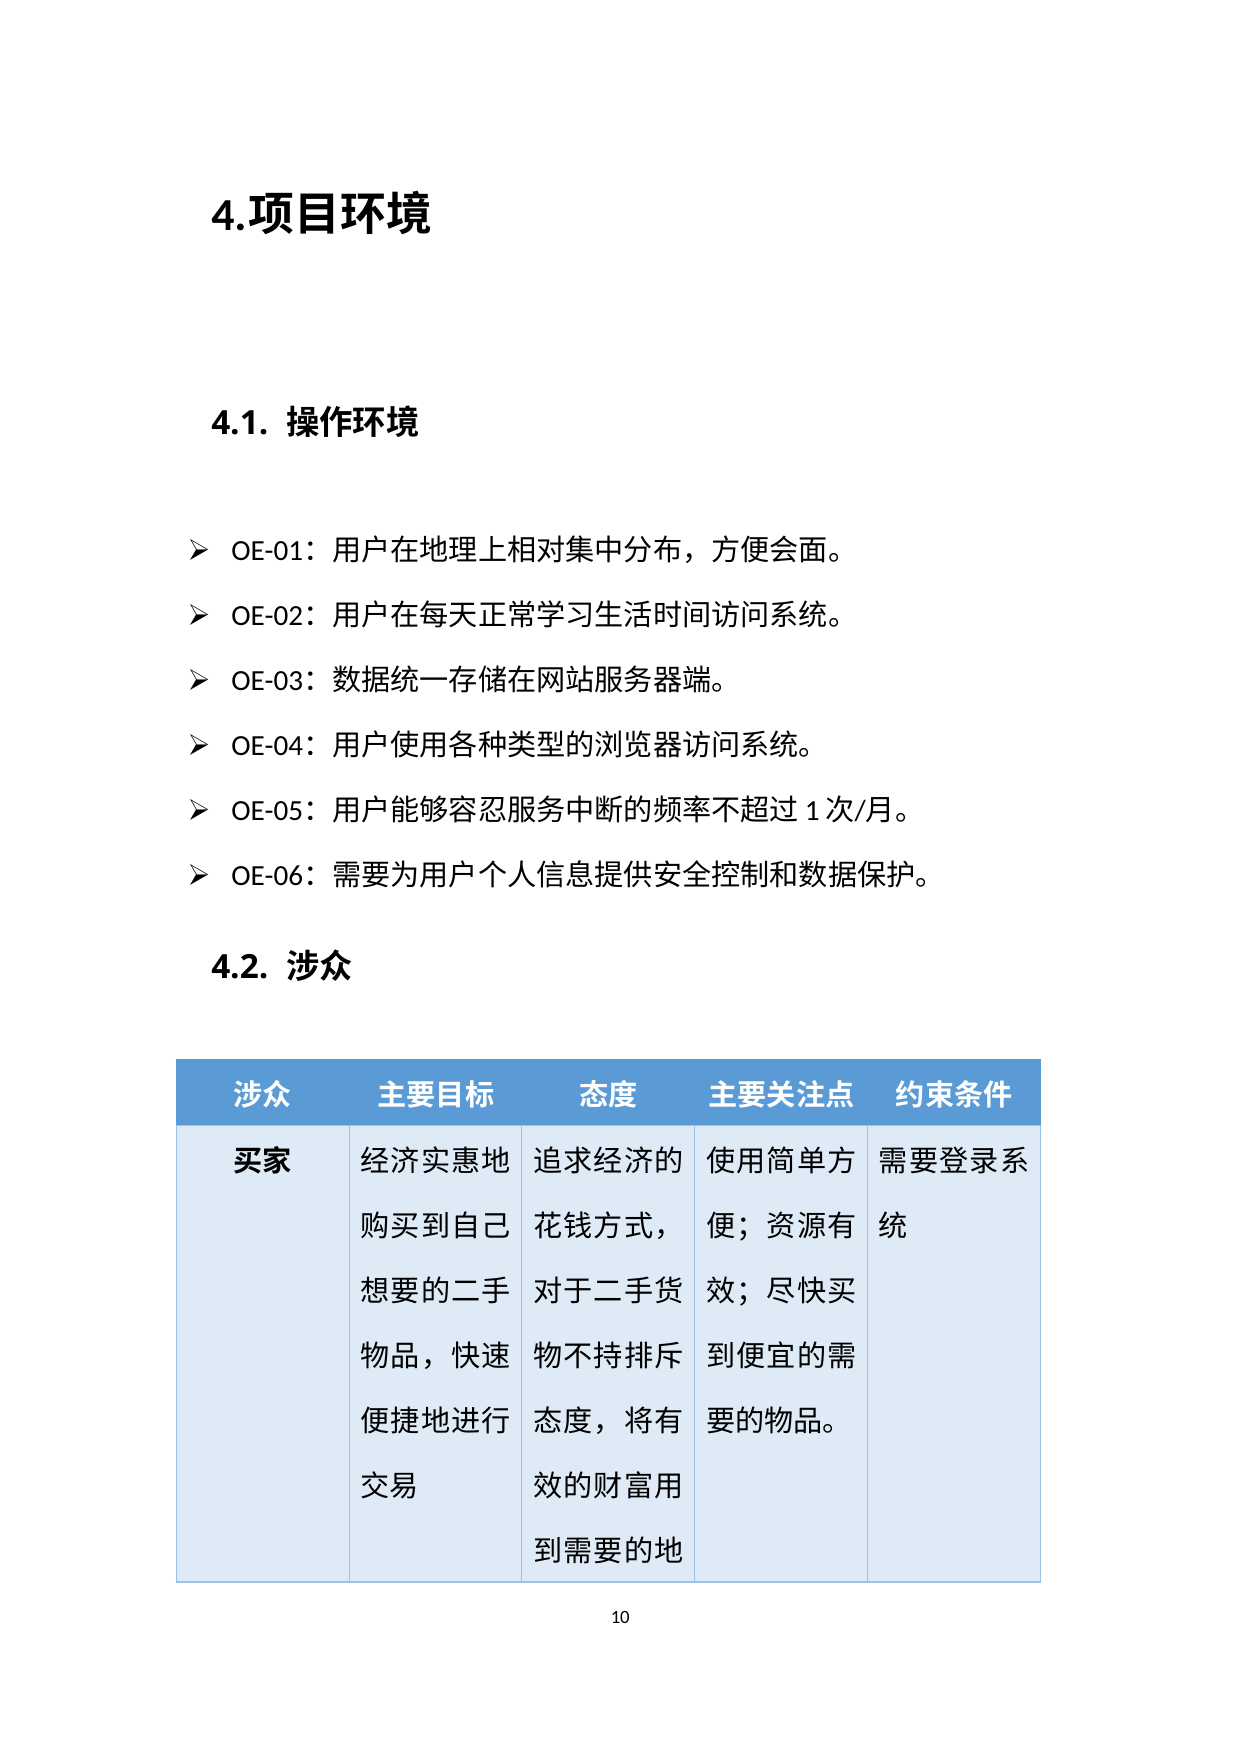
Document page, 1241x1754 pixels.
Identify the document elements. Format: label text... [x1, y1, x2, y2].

subtitle 操作环境 [211, 387, 1053, 452]
table_header 主要关注点 [695, 1060, 867, 1125]
list OE-02：用户在每天正常学习生活时间访问系统。 [187, 580, 1053, 645]
list OE-05：用户能够容忍服务中断的频率不超过1次/月。 [187, 775, 1053, 840]
table_header 态度 [522, 1060, 694, 1125]
list OE-01：用户在地理上相对集中分布，方便会面。 [187, 515, 1053, 580]
table_header 涉众 [177, 1060, 349, 1125]
table_cell 买家 [177, 1126, 349, 1581]
list OE-06：需要为用户个人信息提供安全控制和数据保护。 [187, 840, 1053, 905]
table_cell 需要登录系统 [868, 1126, 1040, 1581]
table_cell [522, 1126, 694, 1581]
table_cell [695, 1126, 867, 1581]
list OE-03：数据统一存储在网站服务器端。 [187, 645, 1053, 710]
subtitle 涉众 [211, 932, 1053, 997]
subtitle 项目环境 [211, 162, 1053, 259]
list OE-04：用户使用各种类型的浏览器访问系统。 [187, 710, 1053, 775]
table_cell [350, 1126, 521, 1581]
table_header 主要目标 [350, 1060, 521, 1125]
table_header 约束条件 [868, 1060, 1040, 1125]
